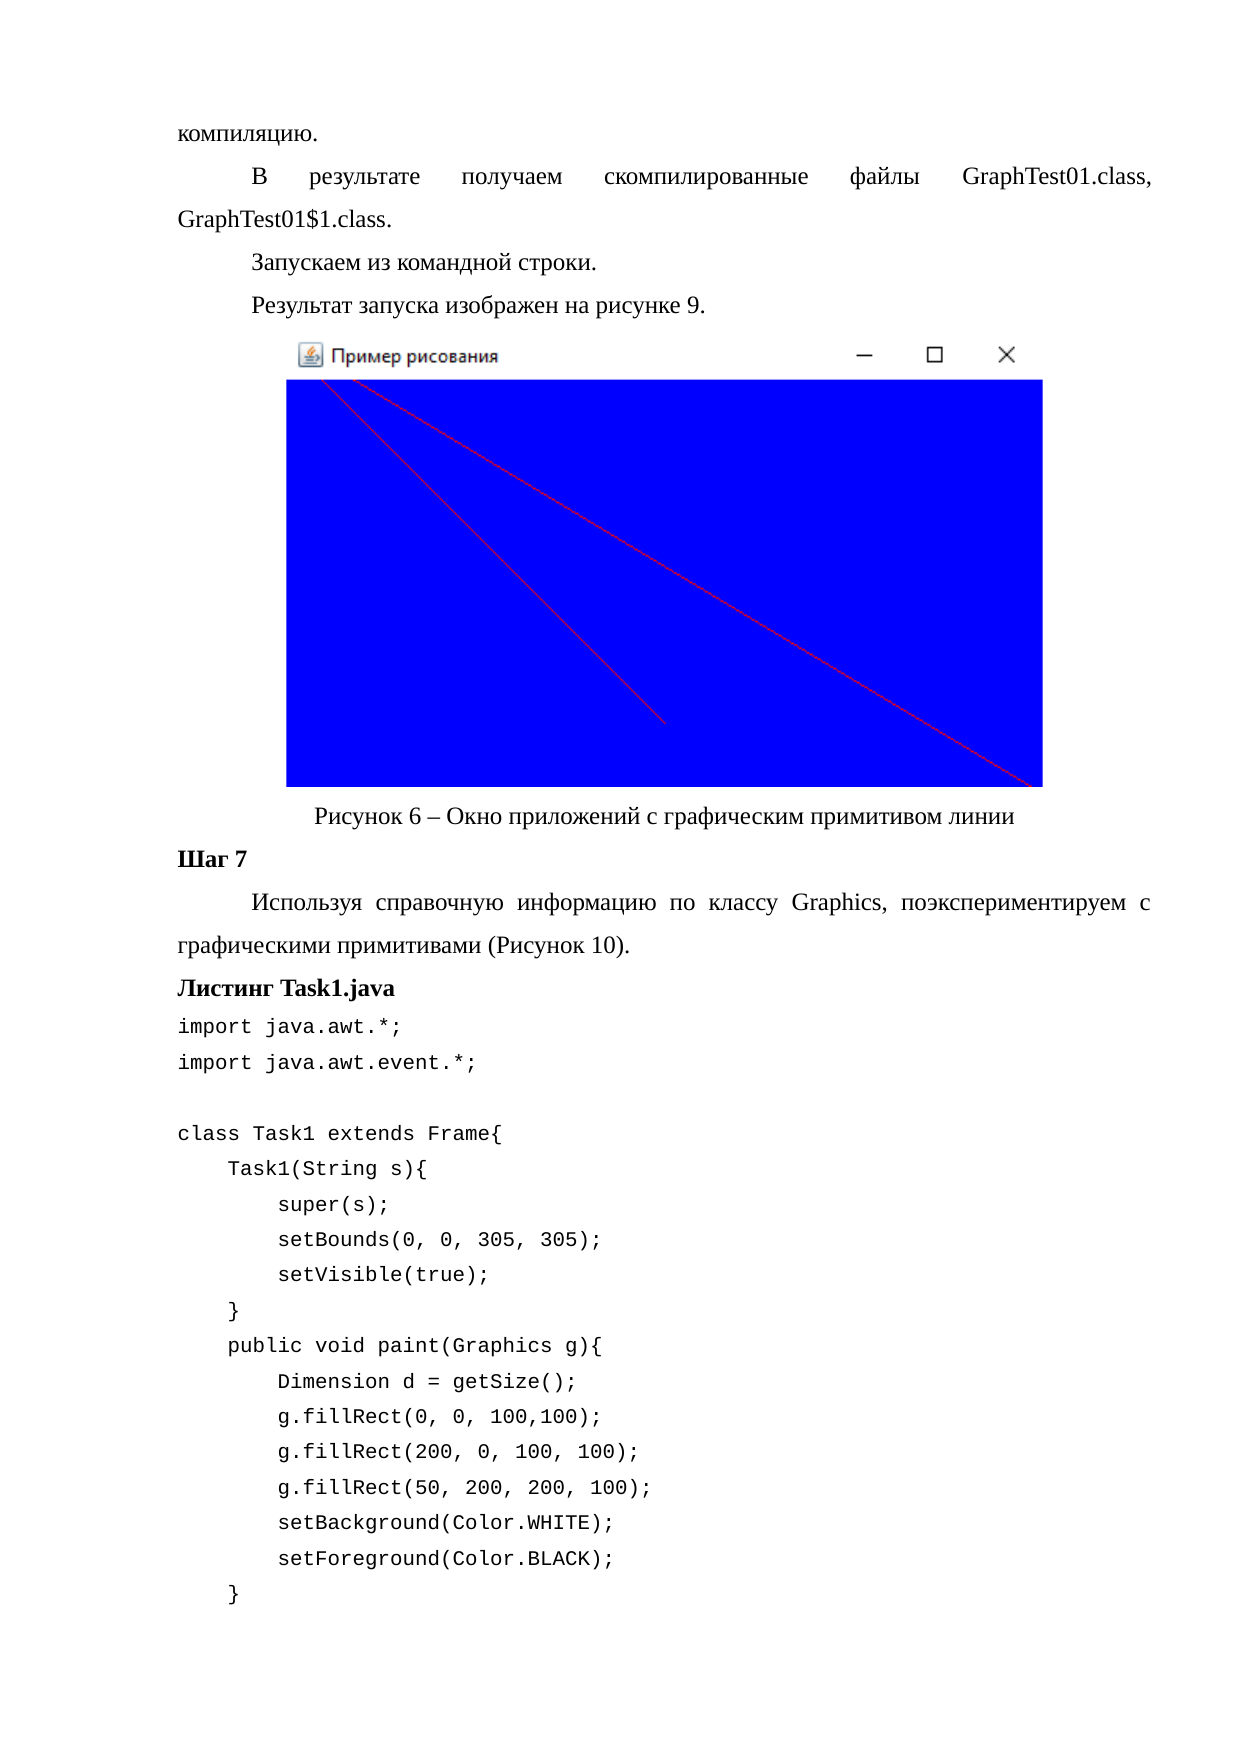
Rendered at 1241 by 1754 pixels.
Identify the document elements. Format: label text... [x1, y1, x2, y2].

text g.fillRect(200, 0, 100, 100); [177, 1441, 1152, 1465]
text g.fillRect(50, 200, 200, 100); [177, 1477, 1152, 1501]
text Рисунок 6 – Окно приложений c графическим примитивом линии [177, 801, 1152, 829]
text public void paint(Graphics g){ [177, 1335, 1152, 1359]
text g.fillRect(0, 0, 100,100); [177, 1406, 1152, 1430]
text super(s); [177, 1193, 1152, 1217]
text В результате получаем скомпилированные файлы GraphTest01.class, GraphTest01$1.class. [177, 161, 1152, 233]
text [177, 118, 1152, 147]
text import java.awt.*; [177, 1016, 1152, 1040]
text setForeground(Color.BLACK); [177, 1548, 1152, 1571]
text Dimension d = getSize(); [177, 1371, 1152, 1394]
text } [177, 1583, 1152, 1607]
text Используя справочную информацию по классу Graphics, поэкспериментируем с графическими примитивами (Рисунок 10). [177, 887, 1152, 959]
text setVisible(true); [177, 1264, 1152, 1288]
text Результат запуска изображен на рисунке 9. [177, 291, 1152, 319]
text setBackground(Color.WHITE); [177, 1512, 1152, 1536]
text Task1(String s){ [177, 1158, 1152, 1182]
text Запускаем из командной строки. [177, 247, 1152, 276]
text setBounds(0, 0, 305, 305); [177, 1229, 1152, 1253]
text import java.awt.event.*; [177, 1052, 1152, 1076]
picture [286, 333, 1043, 787]
text Листинг Task1.java [177, 973, 1152, 1002]
text Шаг 7 [177, 844, 1152, 873]
text class Task1 extends Frame{ [177, 1123, 1152, 1146]
text } [177, 1300, 1152, 1323]
